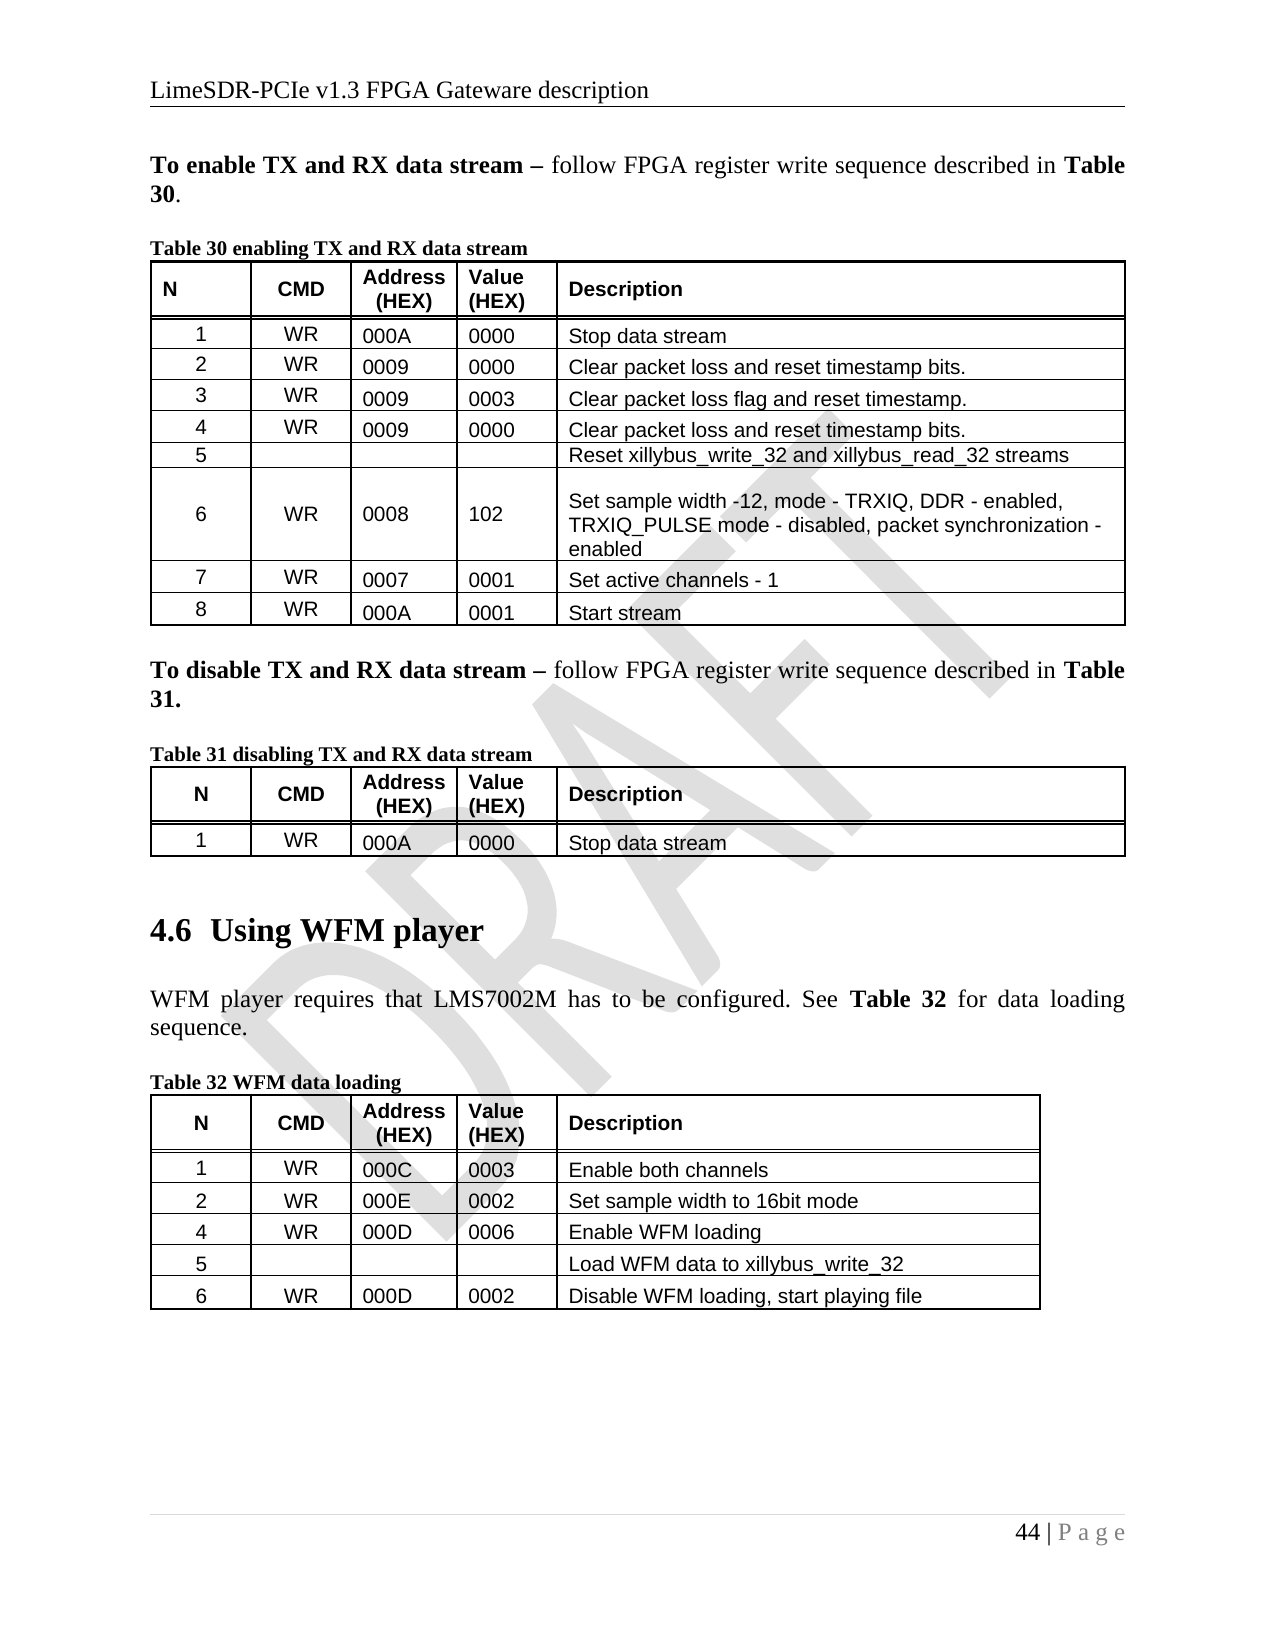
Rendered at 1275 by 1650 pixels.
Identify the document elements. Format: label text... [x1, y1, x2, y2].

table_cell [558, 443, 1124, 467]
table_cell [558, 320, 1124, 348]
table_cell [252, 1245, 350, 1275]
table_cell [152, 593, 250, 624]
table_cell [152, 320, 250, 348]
text Table 30 enabling TX and RX data stream [150, 236, 1125, 260]
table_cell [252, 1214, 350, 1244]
text To disable TX and RX data stream – follow FPGA register write sequence described in Table 31. [150, 655, 1125, 713]
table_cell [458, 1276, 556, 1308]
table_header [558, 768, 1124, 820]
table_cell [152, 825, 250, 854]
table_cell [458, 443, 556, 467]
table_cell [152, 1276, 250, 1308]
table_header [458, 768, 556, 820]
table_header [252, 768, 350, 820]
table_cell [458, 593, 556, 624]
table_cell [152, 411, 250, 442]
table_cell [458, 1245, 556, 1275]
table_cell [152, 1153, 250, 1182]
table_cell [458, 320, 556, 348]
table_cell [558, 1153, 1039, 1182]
text Table 32 WFM data loading [150, 1070, 1125, 1094]
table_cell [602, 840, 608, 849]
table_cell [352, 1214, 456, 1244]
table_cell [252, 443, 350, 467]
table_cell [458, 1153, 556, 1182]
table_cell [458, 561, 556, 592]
subtitle Using WFM player [150, 910, 1125, 949]
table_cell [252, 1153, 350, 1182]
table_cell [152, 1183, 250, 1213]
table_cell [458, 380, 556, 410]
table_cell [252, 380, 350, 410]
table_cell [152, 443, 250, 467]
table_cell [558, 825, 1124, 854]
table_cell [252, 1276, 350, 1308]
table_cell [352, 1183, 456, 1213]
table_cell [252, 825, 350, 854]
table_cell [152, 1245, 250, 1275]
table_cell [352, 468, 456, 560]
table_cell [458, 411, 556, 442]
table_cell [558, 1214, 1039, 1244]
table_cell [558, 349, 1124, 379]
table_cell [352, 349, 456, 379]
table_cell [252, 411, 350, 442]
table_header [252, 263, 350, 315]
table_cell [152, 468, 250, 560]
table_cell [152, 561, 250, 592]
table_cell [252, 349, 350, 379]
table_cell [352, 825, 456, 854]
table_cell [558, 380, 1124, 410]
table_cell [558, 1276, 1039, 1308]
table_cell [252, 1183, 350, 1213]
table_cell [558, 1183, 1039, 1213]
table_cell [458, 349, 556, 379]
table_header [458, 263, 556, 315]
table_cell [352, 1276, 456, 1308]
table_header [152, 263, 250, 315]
text WFM player requires that LMS7002M has to be configured. See Table 32 for data loading sequence. [150, 984, 1125, 1041]
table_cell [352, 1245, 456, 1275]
text Table 31 disabling TX and RX data stream [150, 741, 1125, 766]
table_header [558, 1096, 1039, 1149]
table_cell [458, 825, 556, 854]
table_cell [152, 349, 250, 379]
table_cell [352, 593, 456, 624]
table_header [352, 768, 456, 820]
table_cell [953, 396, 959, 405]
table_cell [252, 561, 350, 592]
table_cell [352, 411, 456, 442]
text To enable TX and RX data stream – follow FPGA register write sequence described in Table 30. [150, 150, 1125, 207]
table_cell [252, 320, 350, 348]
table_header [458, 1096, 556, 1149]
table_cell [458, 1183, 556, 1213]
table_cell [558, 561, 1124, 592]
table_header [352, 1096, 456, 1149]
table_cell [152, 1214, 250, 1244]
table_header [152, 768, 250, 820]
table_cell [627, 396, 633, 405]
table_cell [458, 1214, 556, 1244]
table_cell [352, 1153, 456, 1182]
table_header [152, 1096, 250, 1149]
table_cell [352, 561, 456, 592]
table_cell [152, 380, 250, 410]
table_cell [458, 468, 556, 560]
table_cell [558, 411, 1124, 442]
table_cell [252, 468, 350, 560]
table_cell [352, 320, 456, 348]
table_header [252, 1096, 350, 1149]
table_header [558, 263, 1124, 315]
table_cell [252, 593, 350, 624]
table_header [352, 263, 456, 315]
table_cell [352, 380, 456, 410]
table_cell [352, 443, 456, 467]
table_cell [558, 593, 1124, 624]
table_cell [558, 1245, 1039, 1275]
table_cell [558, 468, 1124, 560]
